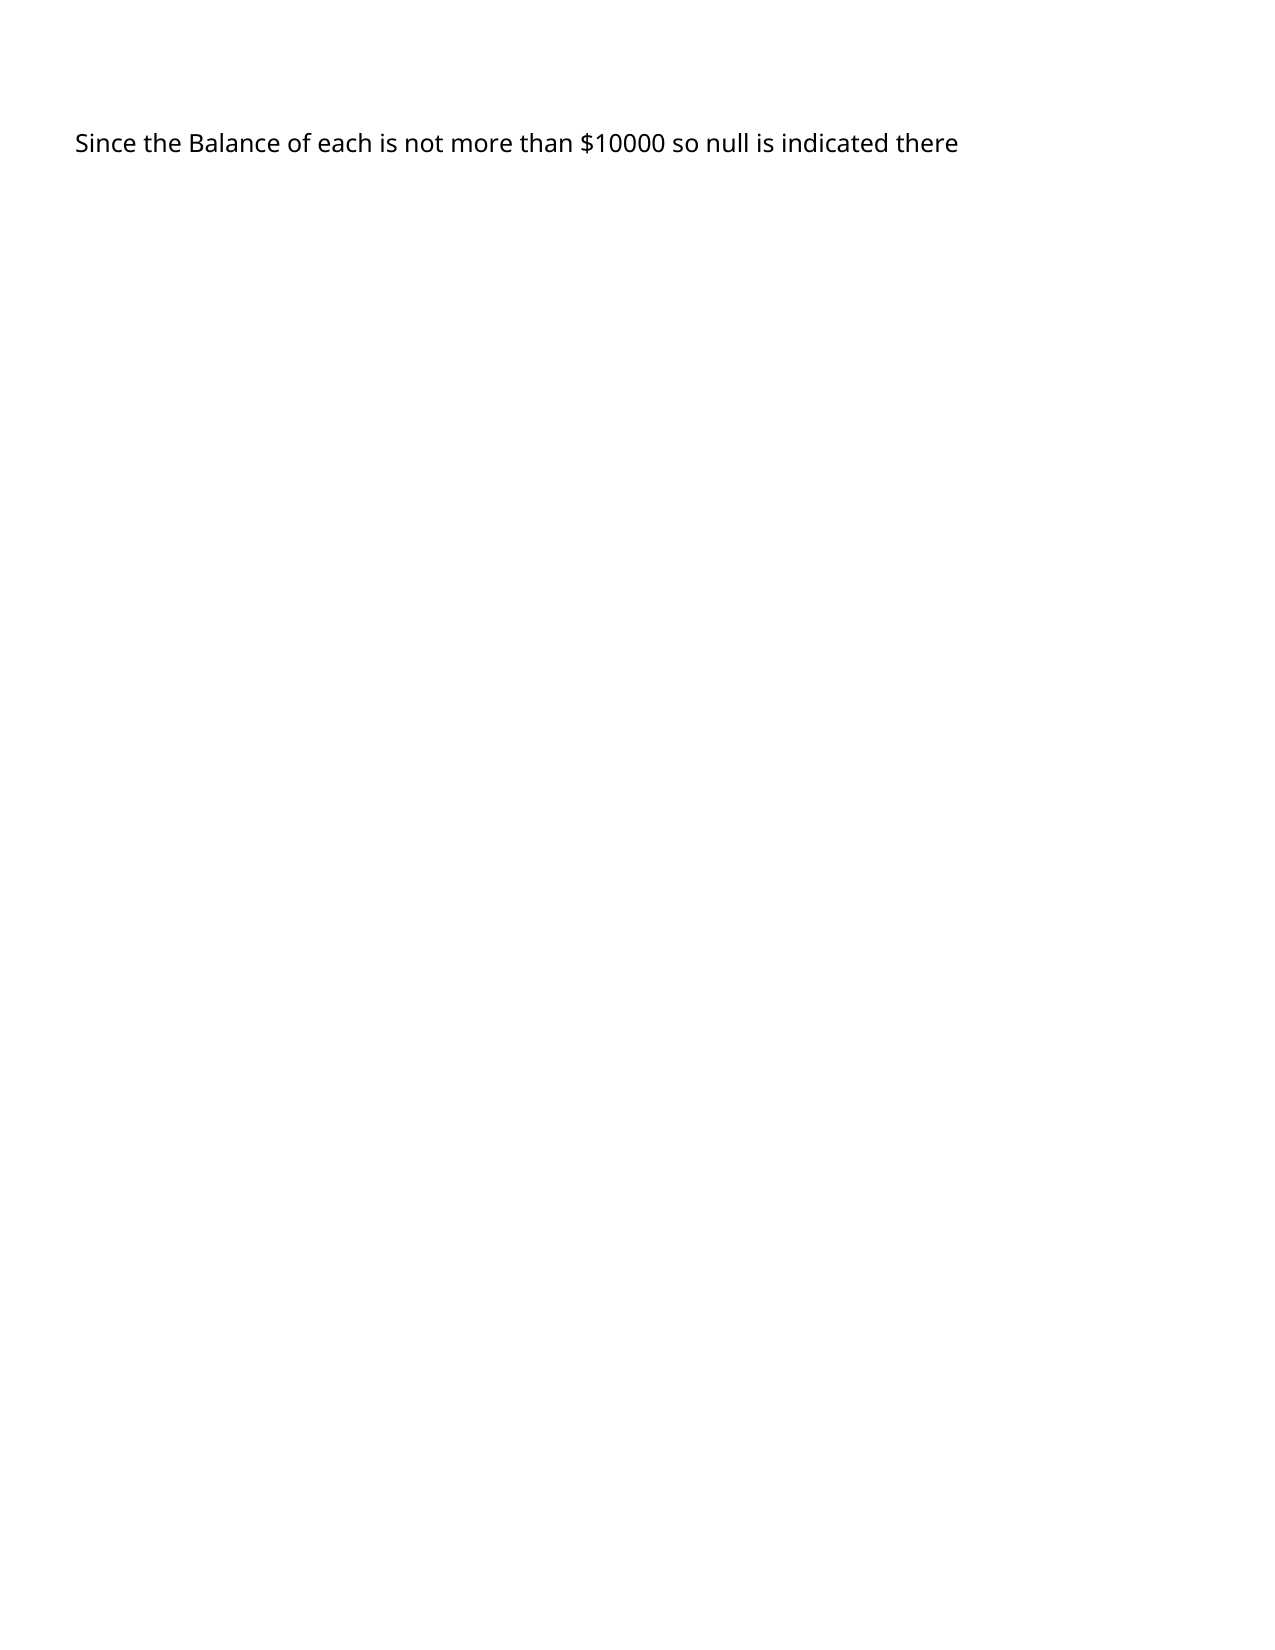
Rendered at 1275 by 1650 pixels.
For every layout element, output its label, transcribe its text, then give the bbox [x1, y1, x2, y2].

text Since the Balance of each is not more than $10000 so null is indicated there [75, 126, 1200, 160]
